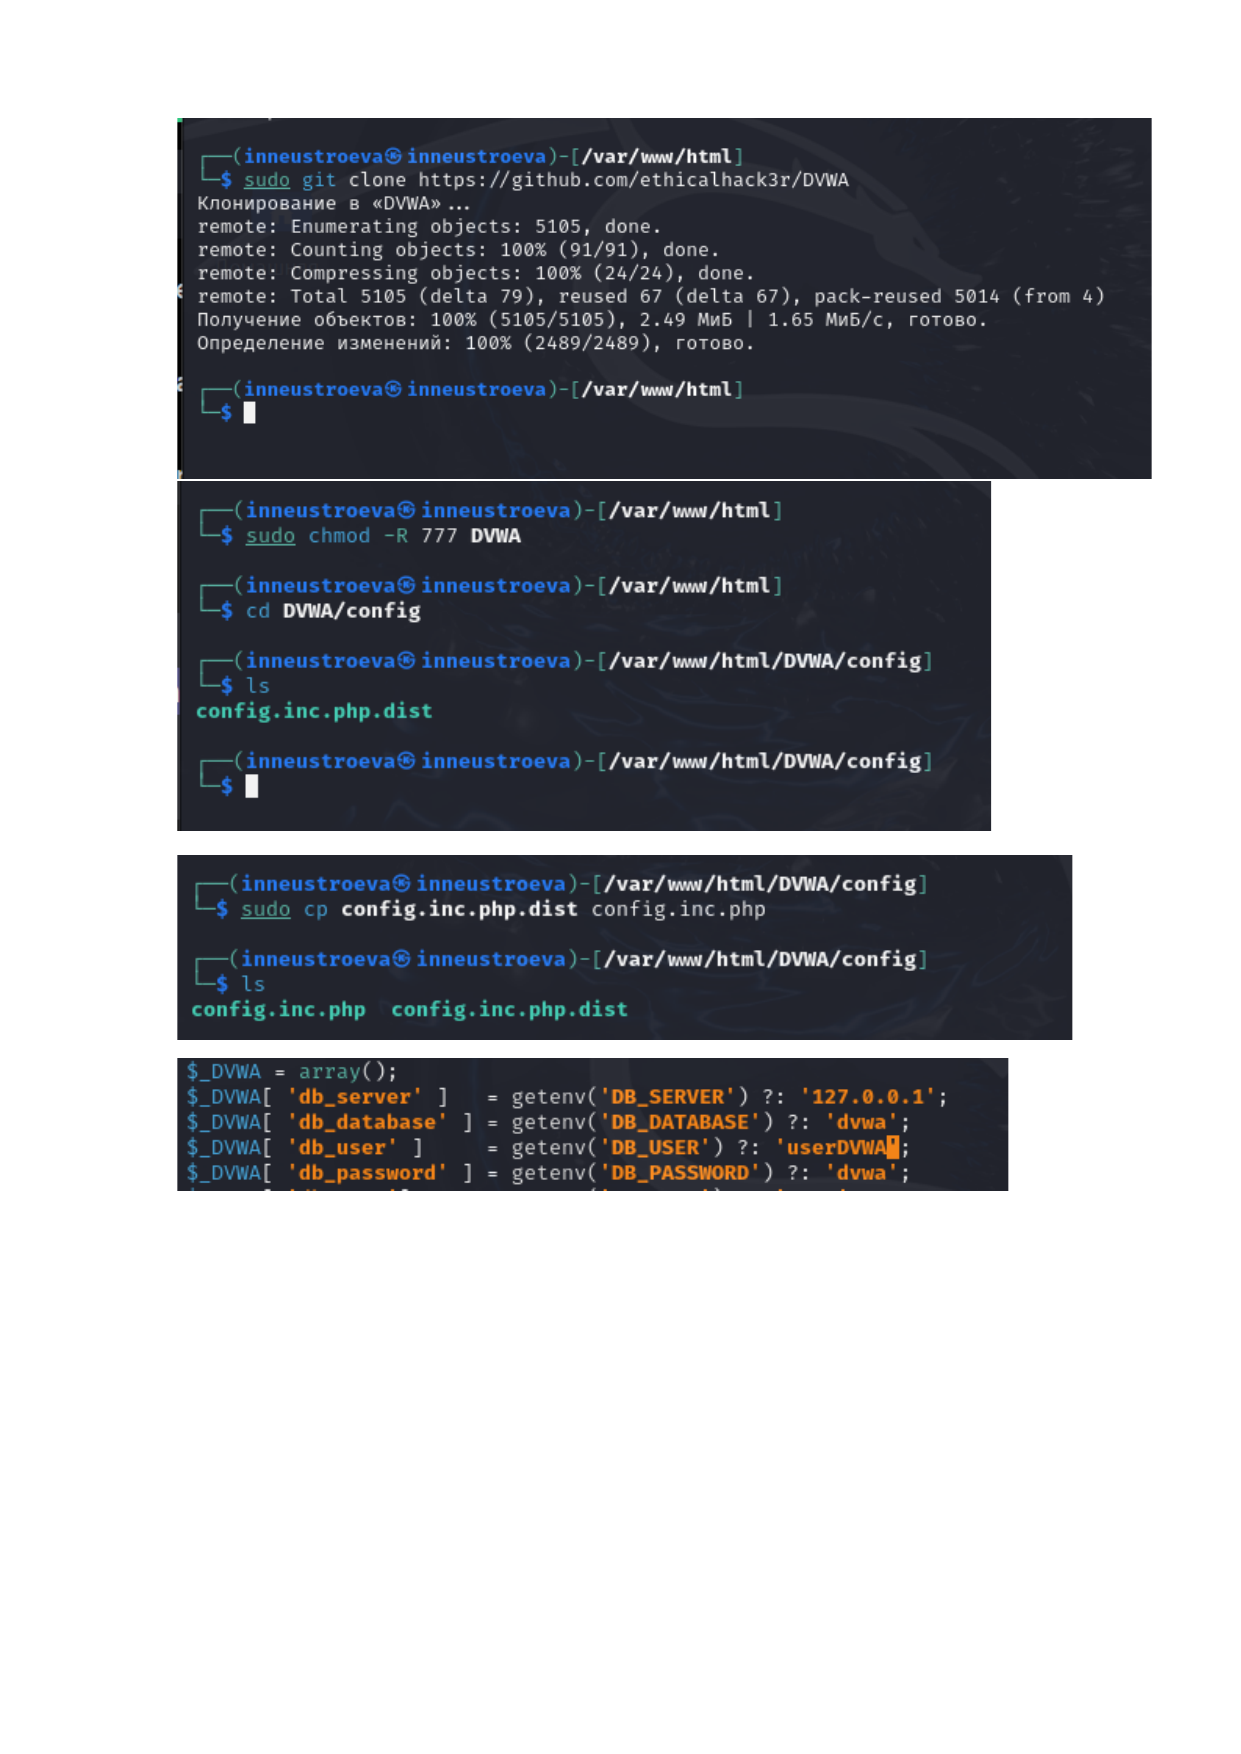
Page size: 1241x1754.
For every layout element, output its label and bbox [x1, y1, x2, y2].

picture [177, 481, 992, 831]
picture [177, 1058, 1009, 1191]
picture [177, 855, 1073, 1040]
picture [177, 118, 1152, 479]
